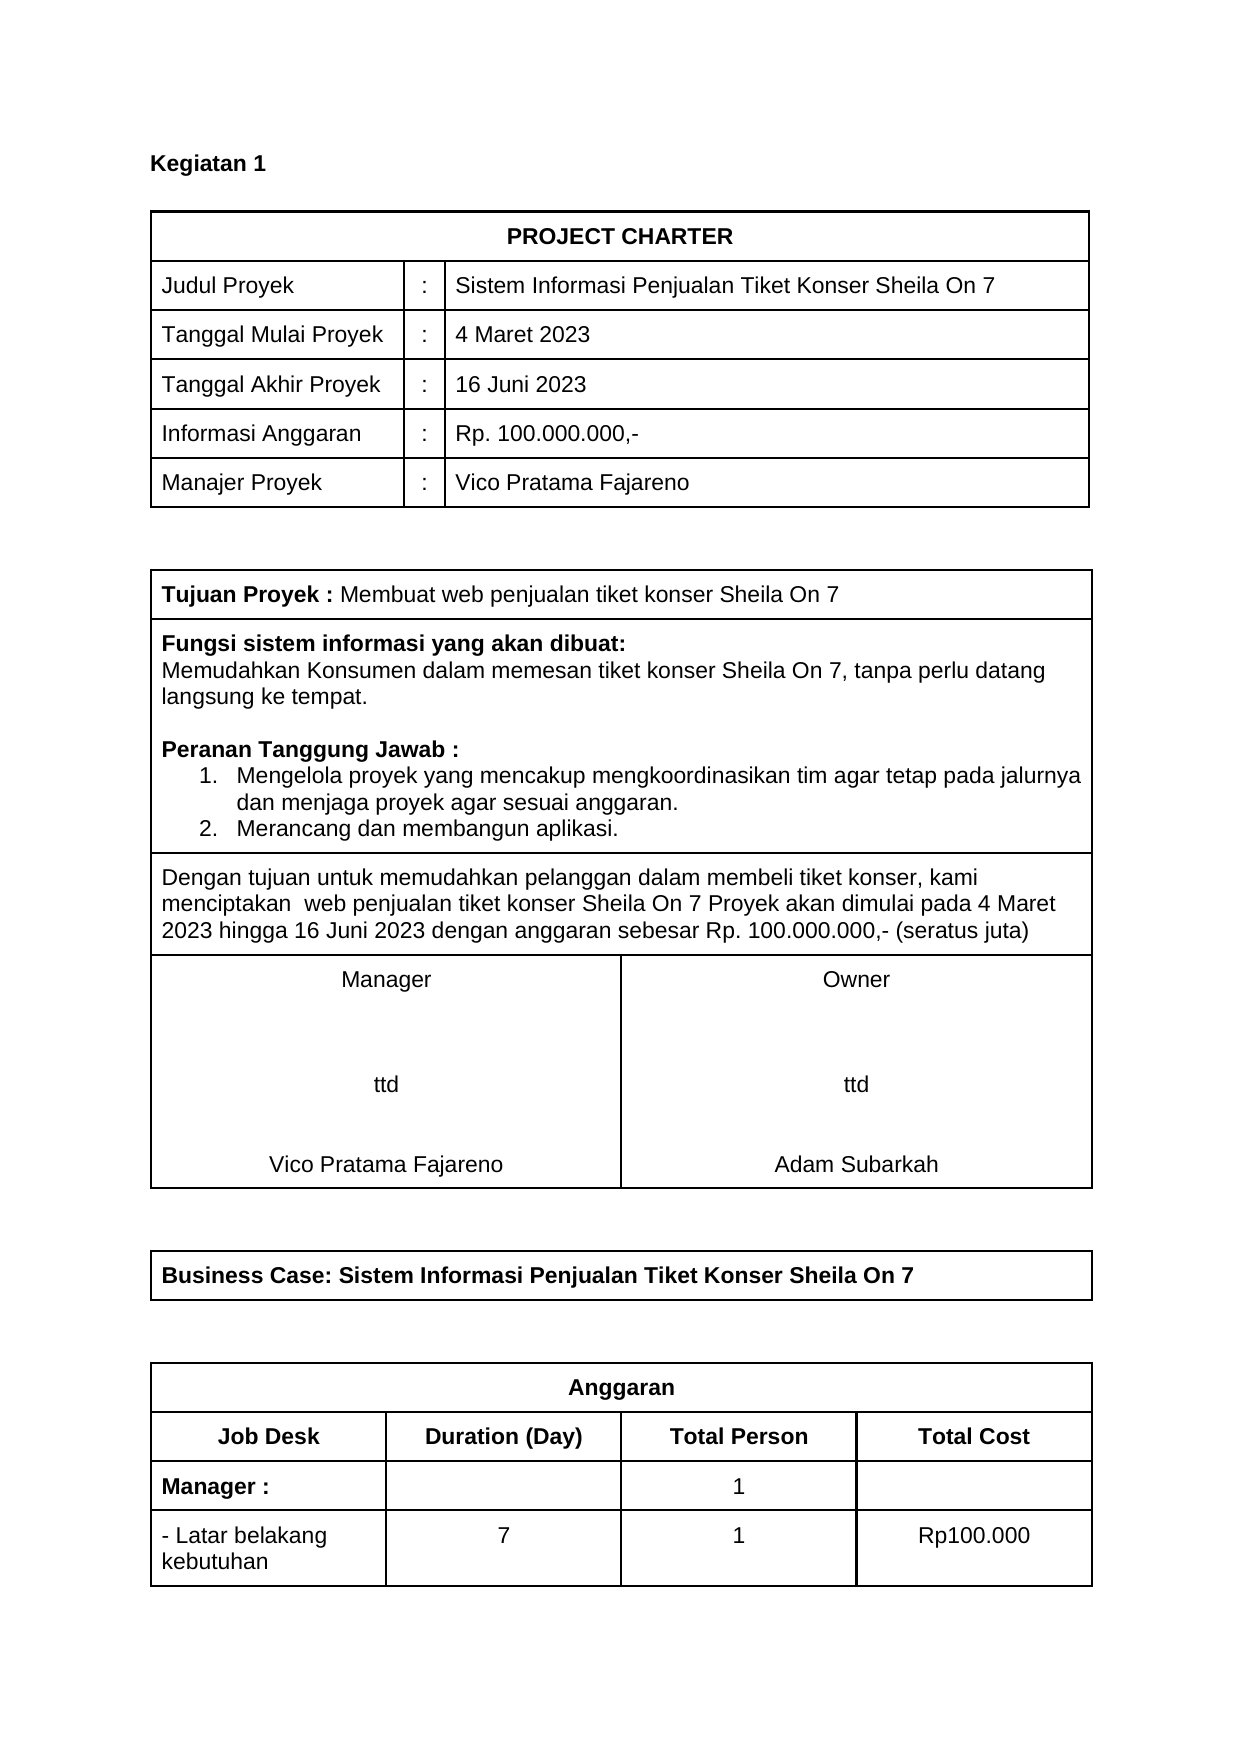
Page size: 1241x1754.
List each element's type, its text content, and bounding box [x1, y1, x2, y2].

table_cell : [405, 262, 444, 309]
table_cell [387, 1462, 620, 1509]
table_header Tujuan Proyek : Membuat web penjualan tiket konser Sheila On 7 [152, 571, 1091, 618]
table_cell : [405, 360, 444, 407]
table_cell Vico Pratama Fajareno [446, 459, 1088, 506]
table_cell : [405, 311, 444, 358]
table_cell Manager ttd Vico Pratama Fajareno [152, 956, 620, 1187]
table_cell 1 [622, 1462, 855, 1509]
table_header Business Case: Sistem Informasi Penjualan Tiket Konser Sheila On 7 [152, 1252, 1091, 1299]
table_cell Job Desk [152, 1413, 385, 1460]
table_cell : [405, 459, 444, 506]
table_cell Total Person [622, 1413, 855, 1460]
table_cell Tanggal Akhir Proyek [152, 360, 403, 407]
table_cell Rp100.000 [858, 1511, 1091, 1585]
table_cell Fungsi sistem informasi yang akan dibuat: Memudahkan Konsumen dalam memesan tiket konser Sheila On 7, tanpa perlu datang langsung ke tempat. Peranan Tanggung Jawab : Mengelola proyek yang mencakup mengkoordinasikan tim agar tetap pada jalurnya dan menjaga proyek agar sesuai anggaran. Merancang dan membangun aplikasi. [152, 620, 1091, 852]
table_cell Dengan tujuan untuk memudahkan pelanggan dalam membeli tiket konser, kami menciptakan web penjualan tiket konser Sheila On 7 Proyek akan dimulai pada 4 Maret 2023 hingga 16 Juni 2023 dengan anggaran sebesar Rp. 100.000.000,- (seratus juta) [152, 854, 1091, 953]
table_cell Owner ttd Adam Subarkah [622, 956, 1091, 1187]
table_cell Sistem Informasi Penjualan Tiket Konser Sheila On 7 [446, 262, 1088, 309]
table_cell Tanggal Mulai Proyek [152, 311, 403, 358]
table_cell 7 [387, 1511, 620, 1585]
table_cell Judul Proyek [152, 262, 403, 309]
table_cell 1 [622, 1511, 855, 1585]
table_cell Duration (Day) [387, 1413, 620, 1460]
table_header Anggaran [152, 1364, 1091, 1411]
table_cell 16 Juni 2023 [446, 360, 1088, 407]
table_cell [152, 1511, 385, 1585]
text Kegiatan 1 [150, 150, 1090, 176]
table_cell : [405, 410, 444, 457]
table_header PROJECT CHARTER [152, 213, 1088, 260]
table_cell Informasi Anggaran [152, 410, 403, 457]
table_cell Rp. 100.000.000,- [446, 410, 1088, 457]
table_cell Manajer Proyek [152, 459, 403, 506]
table_cell 4 Maret 2023 [446, 311, 1088, 358]
table_cell [858, 1462, 1091, 1509]
table_cell Manager : [152, 1462, 385, 1509]
table_cell Total Cost [858, 1413, 1091, 1460]
